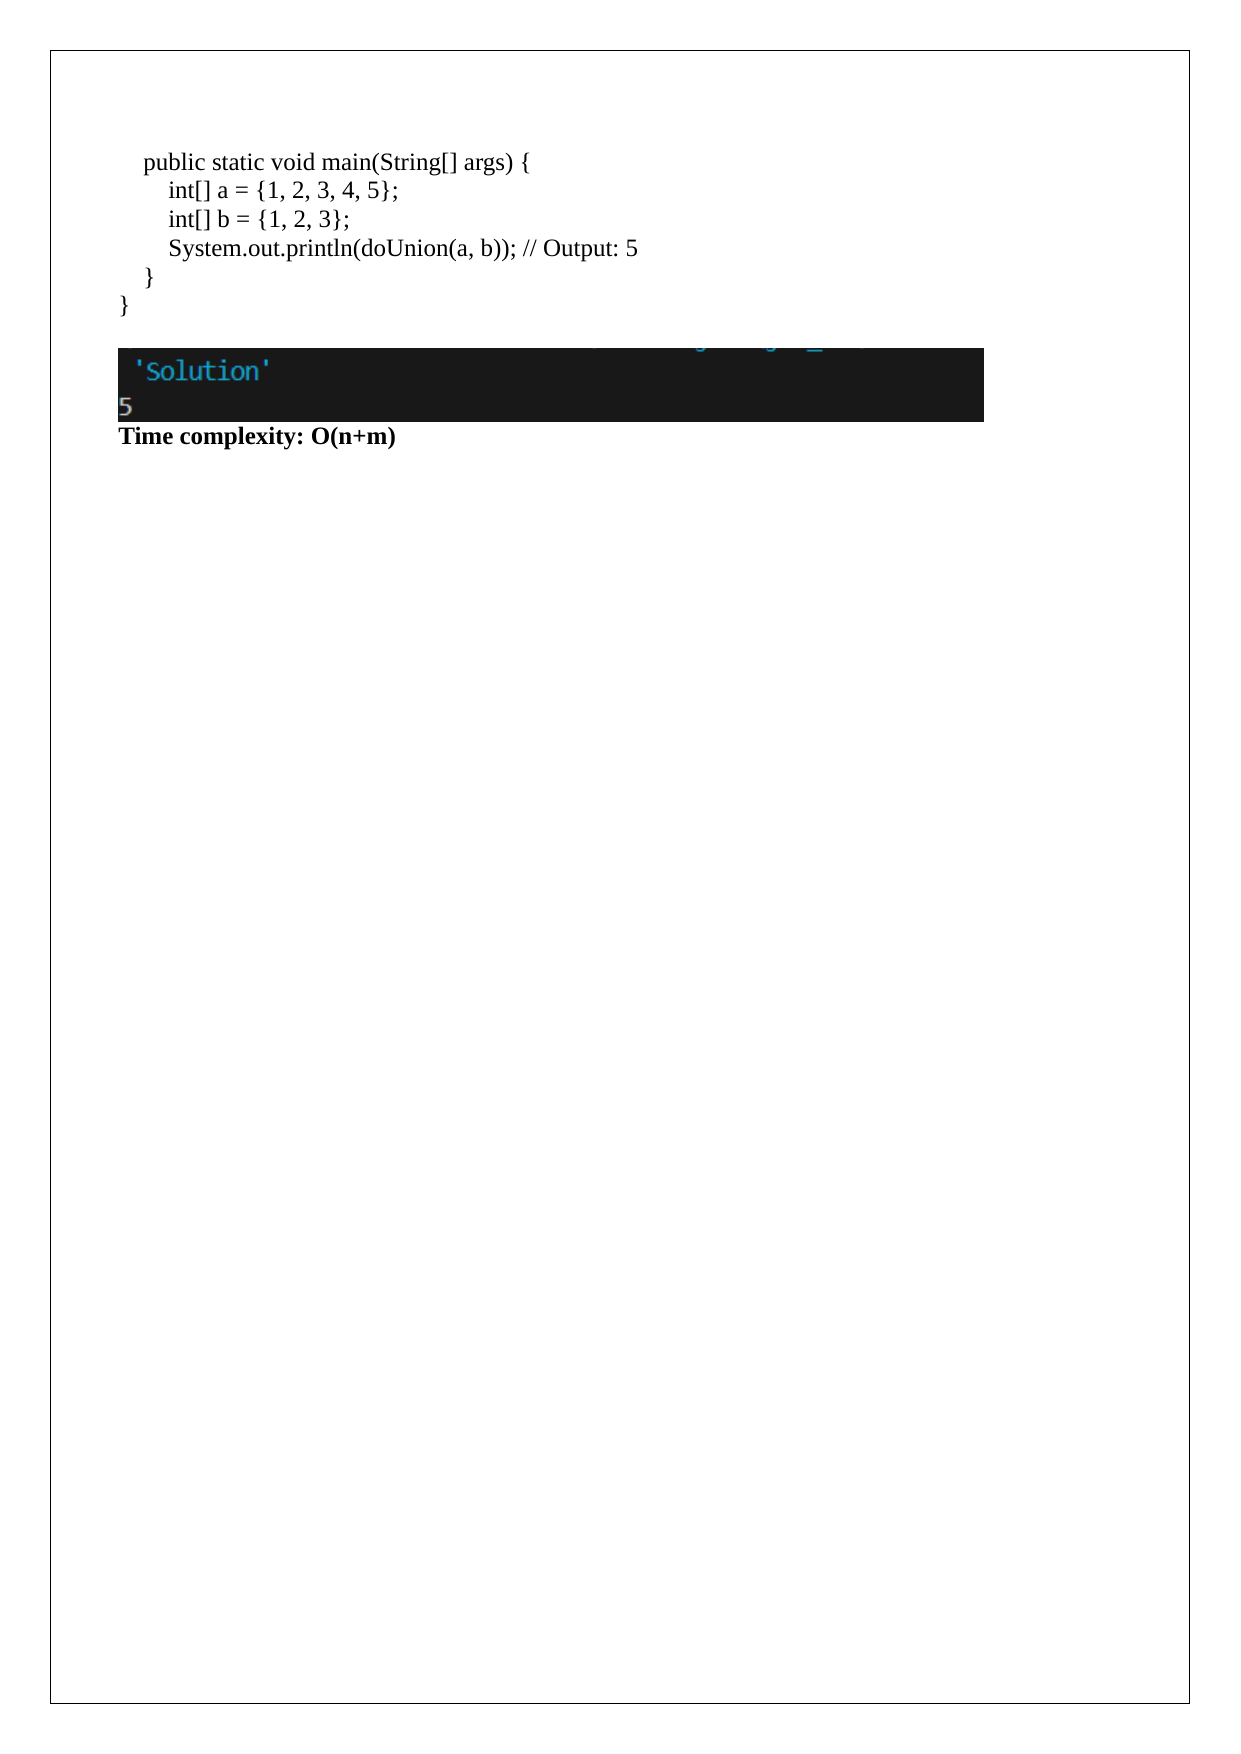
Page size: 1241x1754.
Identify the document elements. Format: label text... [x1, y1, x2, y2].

picture [118, 348, 984, 422]
text int[] b = {1, 2, 3}; [118, 204, 1122, 233]
text System.out.println(doUnion(a, b)); // Output: 5 [118, 233, 1122, 262]
text } [118, 291, 1122, 319]
text Time complexity: O(n+m) [118, 421, 1122, 450]
text public static void main(String[] args) { [118, 147, 1122, 176]
text int[] a = {1, 2, 3, 4, 5}; [118, 176, 1122, 204]
text } [118, 262, 1122, 291]
